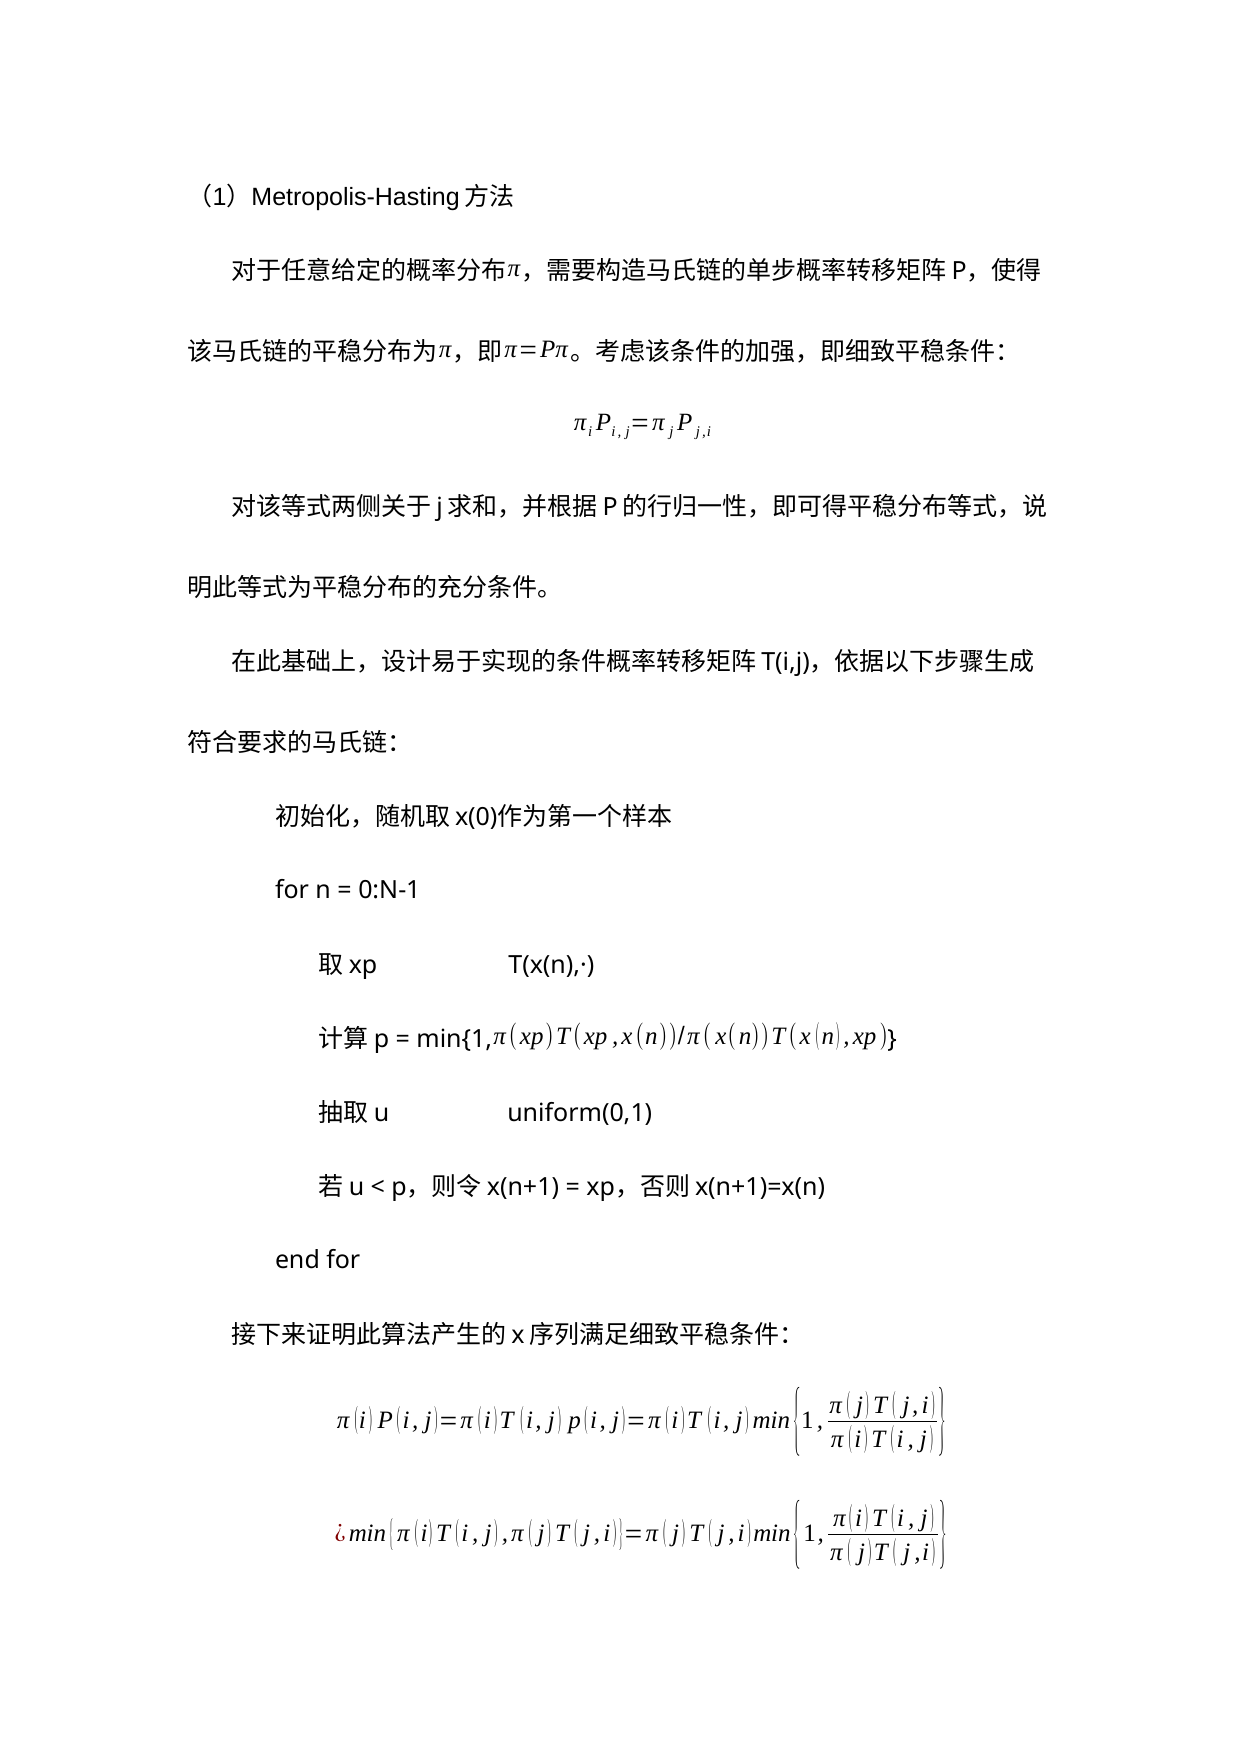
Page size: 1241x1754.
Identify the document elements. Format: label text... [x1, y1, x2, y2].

text （1）Metropolis-Hasting方法 [187, 162, 1053, 227]
text 取xp T(x(n),·) [187, 930, 1053, 995]
text end for [187, 1226, 1053, 1291]
text 对于任意给定的概率分布，需要构造马氏链的单步概率转移矩阵P，使得该马氏链的平稳分布为，即。考虑该条件的加强，即细致平稳条件： [187, 236, 1053, 382]
text 初始化，随机取x(0)作为第一个样本 [231, 782, 1053, 847]
text 抽取uuniform(0,1) [187, 1078, 1053, 1143]
text 若u < p，则令x(n+1) = xp，否则x(n+1)=x(n) [187, 1152, 1053, 1217]
text 对该等式两侧关于j求和，并根据P的行归一性，即可得平稳分布等式，说明此等式为平稳分布的充分条件。 [187, 472, 1053, 618]
text 计算p = min{1,} [187, 1004, 1053, 1069]
text 接下来证明此算法产生的x序列满足细致平稳条件： [187, 1300, 1053, 1365]
text for n = 0:N-1 [231, 857, 1053, 922]
text 在此基础上，设计易于实现的条件概率转移矩阵T(i,j)，依据以下步骤生成符合要求的马氏链： [187, 627, 1053, 773]
